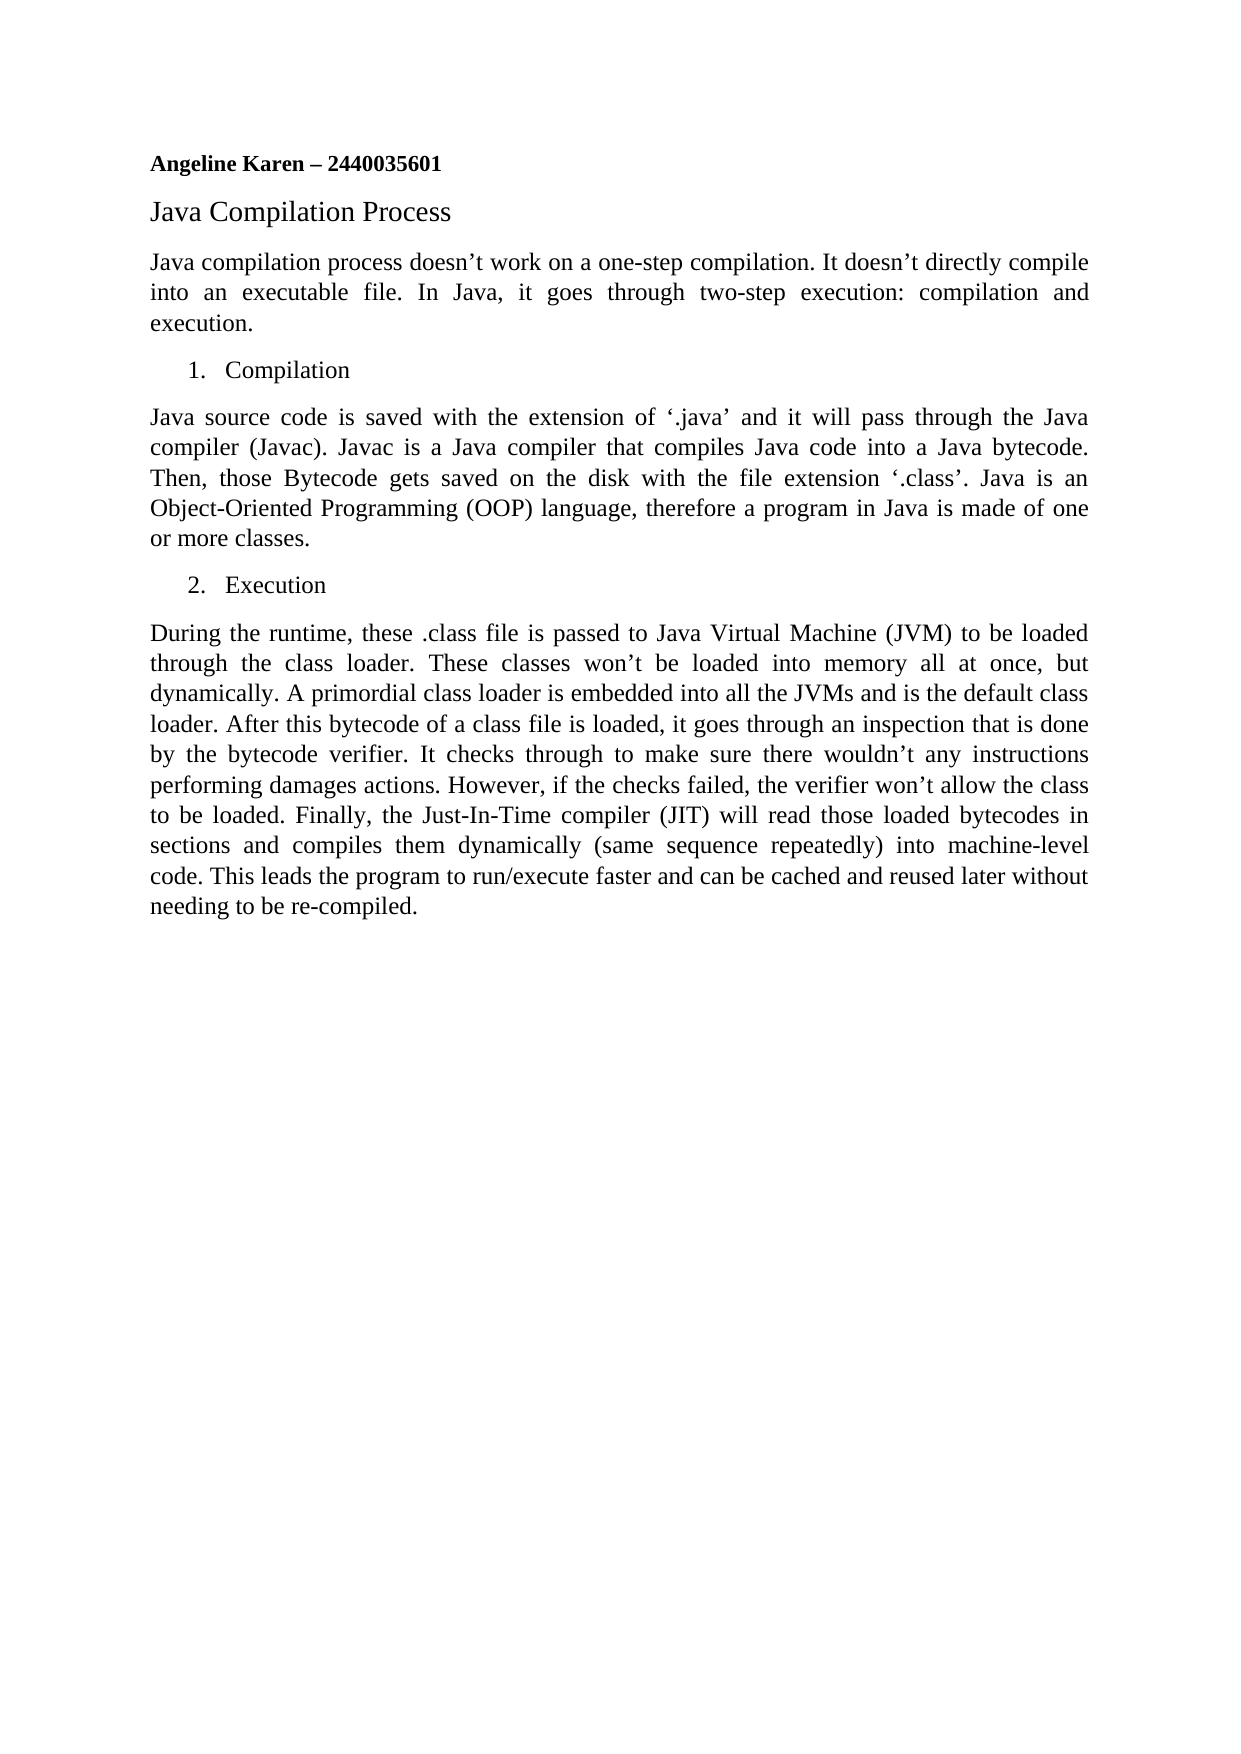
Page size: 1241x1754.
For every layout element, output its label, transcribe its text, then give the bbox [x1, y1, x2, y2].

text Angeline Karen – 2440035601 [150, 150, 1090, 176]
list Execution [187, 571, 1090, 599]
list Compilation [187, 355, 1090, 383]
text Java source code is saved with the extension of ‘.java’ and it will pass through the Java compiler (Javac). Javac is a Java compiler that compiles Java code into a Java bytecode. Then, those Bytecode gets saved on the disk with the file extension ‘.class’. Java is an Object-Oriented Programming (OOP) language, therefore a program in Java is made of one or more classes. [150, 402, 1090, 552]
text Java Compilation Process [150, 194, 1090, 228]
text During the runtime, these .class file is passed to Java Virtual Machine (JVM) to be loaded through the class loader. These classes won’t be loaded into memory all at once, but dynamically. A primordial class loader is embedded into all the JVMs and is the default class loader. After this bytecode of a class file is loaded, it goes through an inspection that is done by the bytecode verifier. It checks through to make sure there wouldn’t any instructions performing damages actions. However, if the checks failed, the verifier won’t allow the class to be loaded. Finally, the Just-In-Time compiler (JIT) will read those loaded bytecodes in sections and compiles them dynamically (same sequence repeatedly) into machine-level code. This leads the program to run/execute faster and can be cached and reused later without needing to be re-compiled. [150, 618, 1090, 920]
text Java compilation process doesn’t work on a one-step compilation. It doesn’t directly compile into an executable file. In Java, it goes through two-step execution: compilation and execution. [150, 247, 1090, 336]
